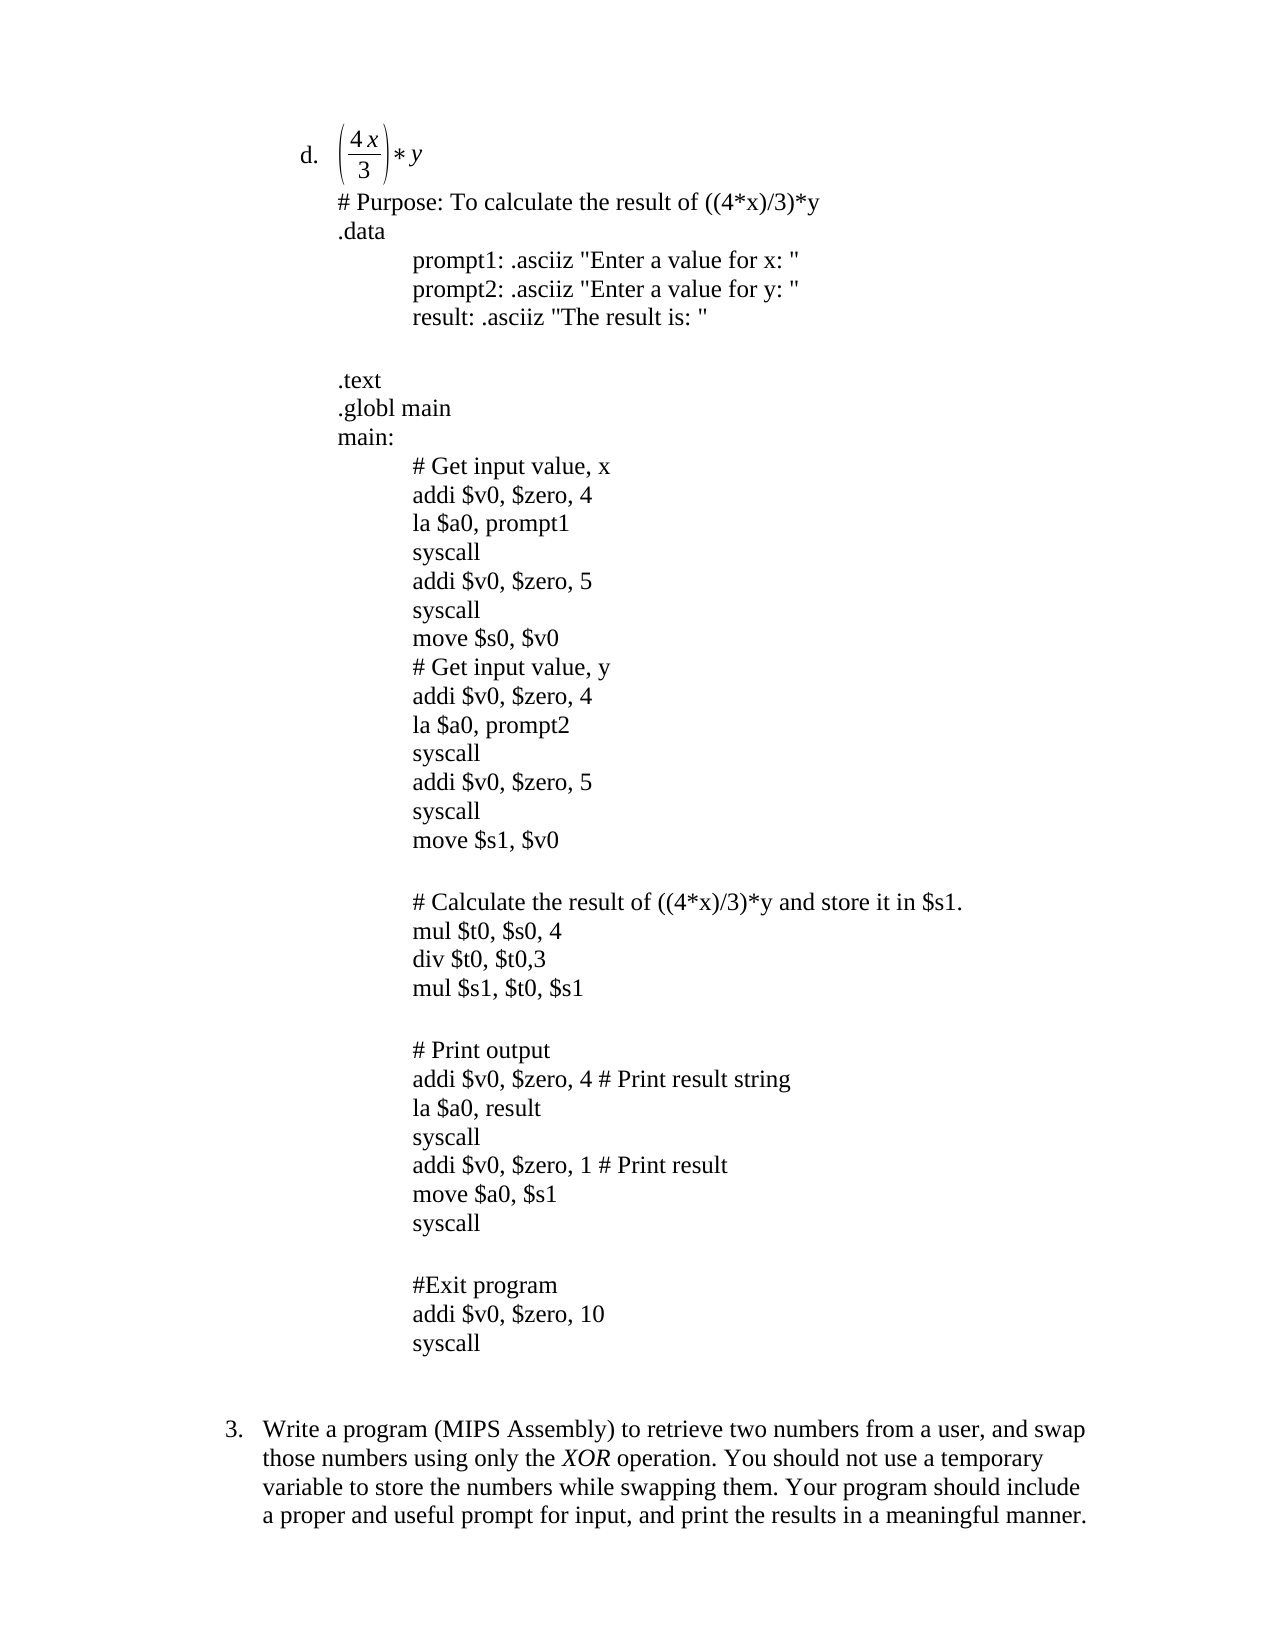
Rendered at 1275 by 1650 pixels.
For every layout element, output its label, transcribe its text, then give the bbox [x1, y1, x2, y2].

text prompt1: .asciiz "Enter a value for x: " [337, 245, 1097, 274]
text syscall [337, 537, 1097, 566]
text prompt2: .asciiz "Enter a value for y: " [337, 274, 1097, 302]
text addi $v0, $zero, 5 [337, 566, 1097, 595]
text # Get input value, x [337, 451, 1097, 480]
text syscall [337, 796, 1097, 825]
text # Print output [337, 1036, 1097, 1064]
text main: [337, 422, 1097, 451]
list Write a program (MIPS Assembly) to retrieve two numbers from a user, and swap those numbers using only the XOR operation. You should not use a temporary variable to store the numbers while swapping them. Your program should include a proper and useful prompt for input, and print the results in a meaningful manner. [225, 1414, 1097, 1529]
text syscall [337, 595, 1097, 623]
text la $a0, result [337, 1093, 1097, 1122]
text mul $t0, $s0, 4 [337, 916, 1097, 944]
text la $a0, prompt1 [337, 508, 1097, 537]
text addi $v0, $zero, 1 # Print result [337, 1151, 1097, 1179]
text la $a0, prompt2 [337, 710, 1097, 738]
text # Purpose: To calculate the result of ((4*x)/3)*y [337, 187, 1097, 216]
text # Get input value, y [337, 652, 1097, 681]
text move $s1, $v0 [337, 825, 1097, 853]
text addi $v0, $zero, 5 [337, 767, 1097, 796]
text result: .asciiz "The result is: " [337, 302, 1097, 331]
text syscall [337, 1328, 1097, 1357]
text #Exit program [337, 1270, 1097, 1299]
text syscall [337, 1208, 1097, 1237]
text move $a0, $s1 [337, 1179, 1097, 1208]
text # Calculate the result of ((4*x)/3)*y and store it in $s1. [337, 887, 1097, 916]
text .globl main [337, 393, 1097, 422]
text addi $v0, $zero, 4 [337, 480, 1097, 508]
text syscall [337, 738, 1097, 767]
text .data [337, 216, 1097, 245]
text move $s0, $v0 [337, 623, 1097, 652]
text syscall [337, 1122, 1097, 1151]
text addi $v0, $zero, 10 [337, 1299, 1097, 1328]
text addi $v0, $zero, 4 [337, 681, 1097, 710]
text mul $s1, $t0, $s1 [337, 973, 1097, 1002]
text addi $v0, $zero, 4 # Print result string [337, 1064, 1097, 1093]
text .text [337, 365, 1097, 393]
text div $t0, $t0,3 [337, 944, 1097, 973]
